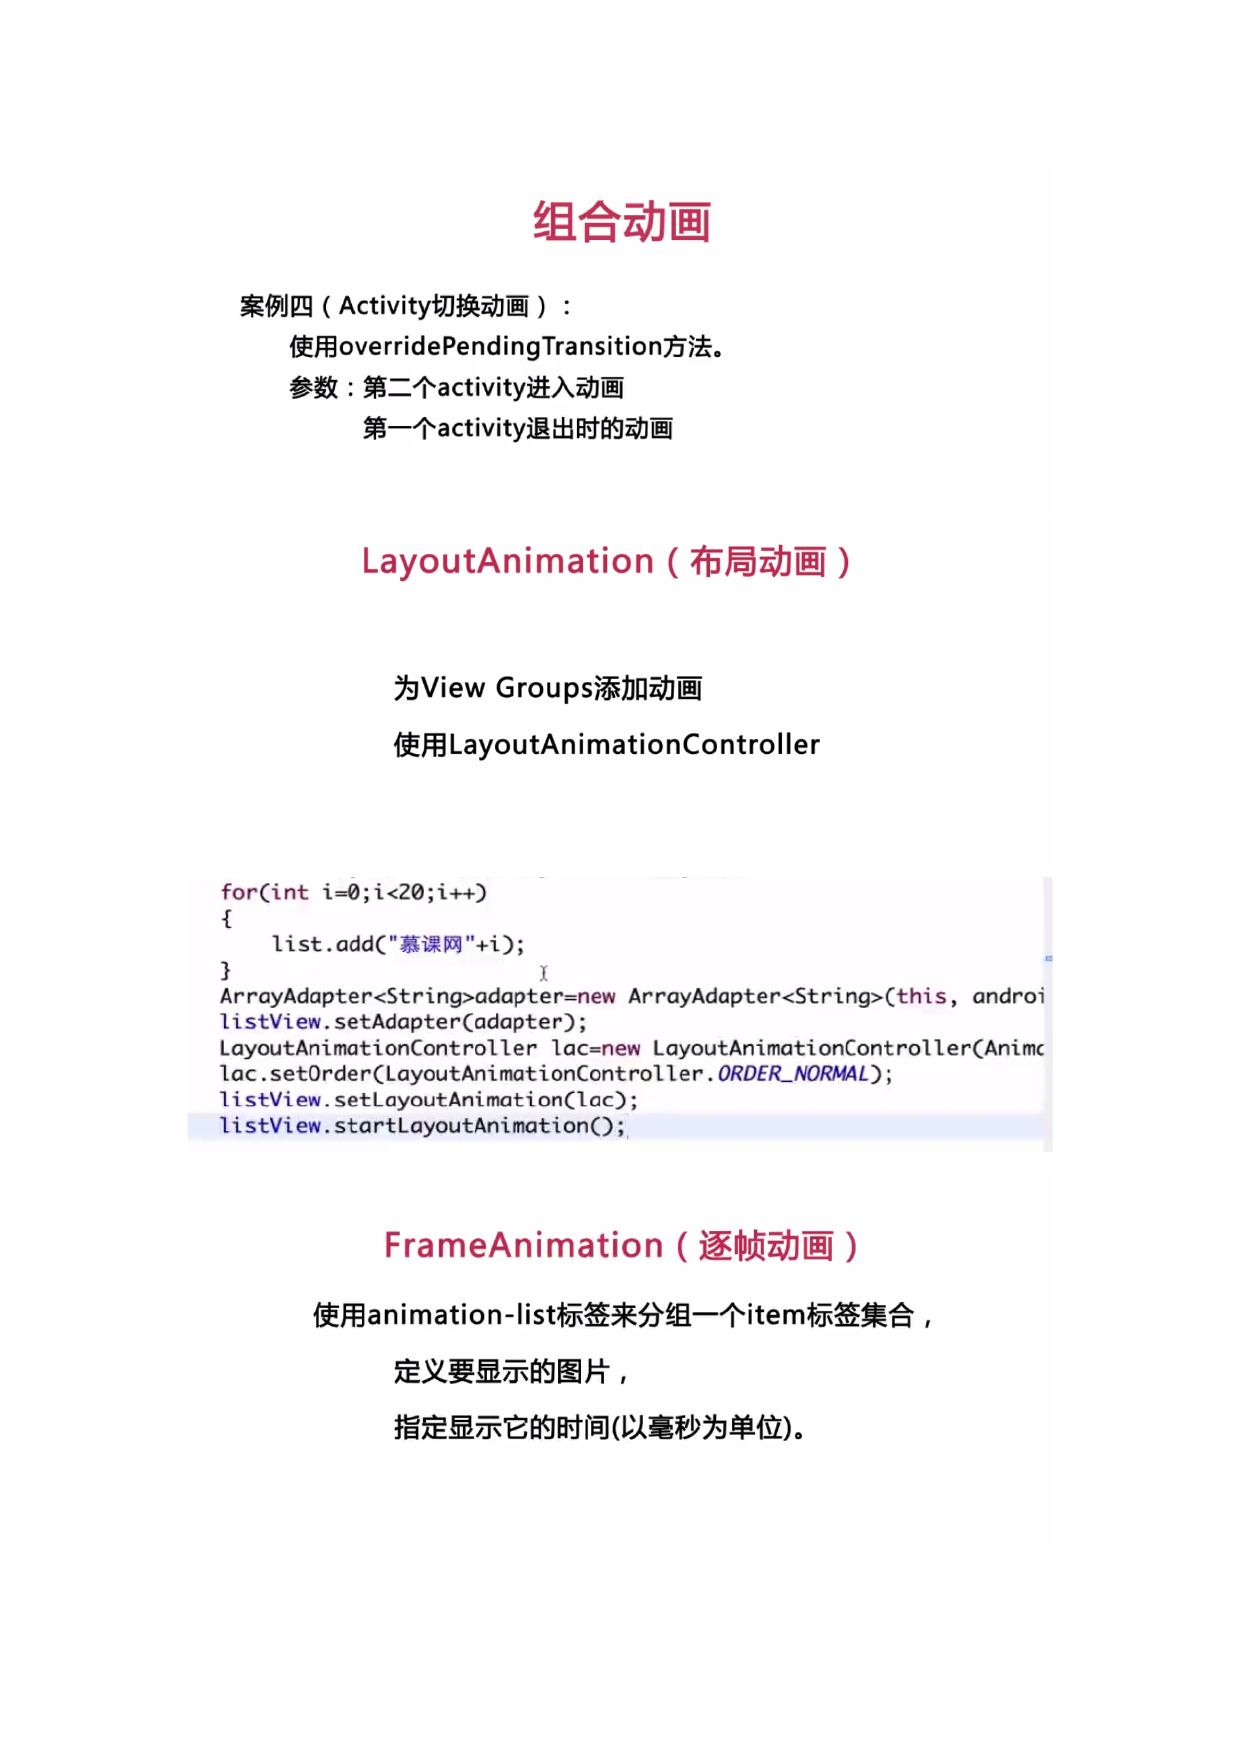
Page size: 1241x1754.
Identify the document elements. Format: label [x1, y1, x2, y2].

picture [187, 519, 1053, 870]
picture [187, 162, 1053, 515]
picture [187, 1169, 1053, 1546]
picture [187, 877, 1053, 1152]
